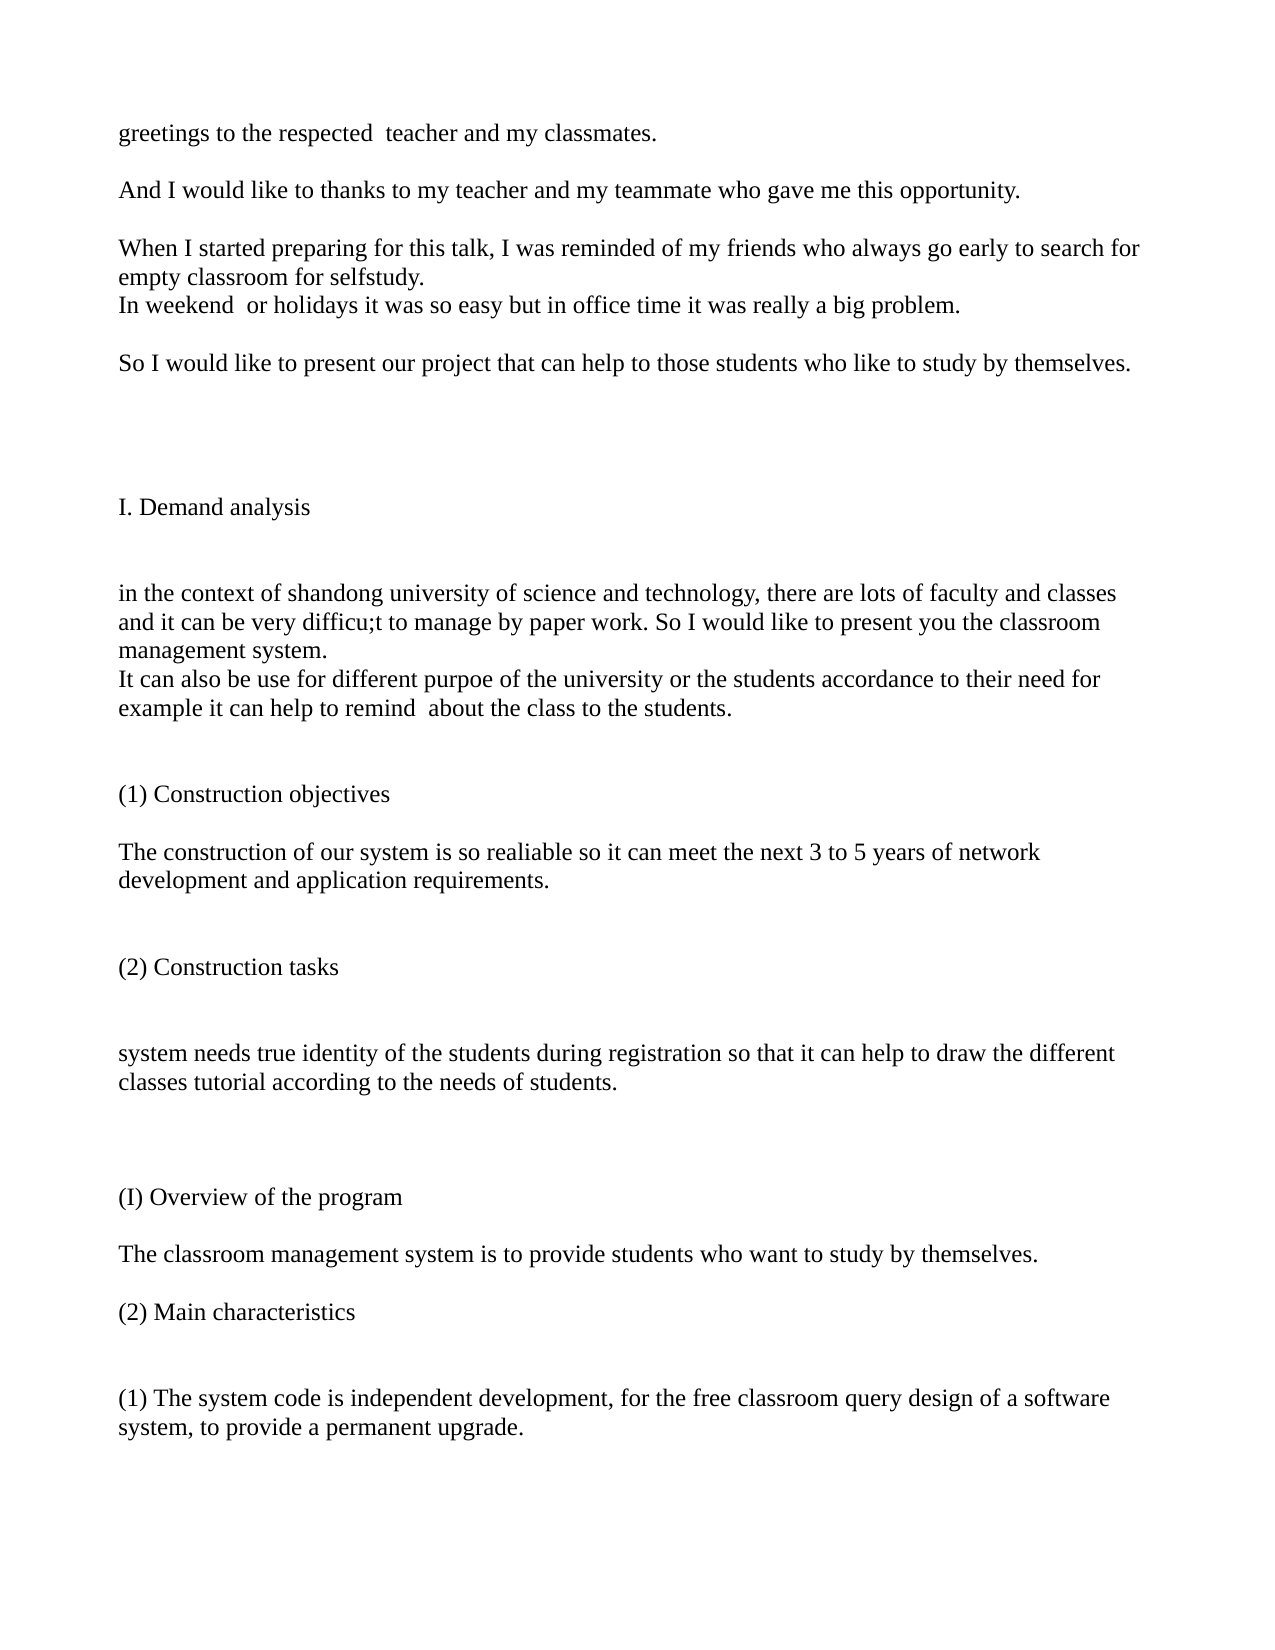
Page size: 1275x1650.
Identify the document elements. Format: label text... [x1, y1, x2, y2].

text It can also be use for different purpoe of the university or the students accordance to their need for example it can help to remind about the class to the students. [118, 664, 1157, 722]
text (2) Construction tasks [118, 952, 1157, 981]
text greetings to the respected teacher and my classmates. [118, 118, 1157, 147]
text (1) The system code is independent development, for the free classroom query design of a software system, to provide a permanent upgrade. [118, 1383, 1157, 1441]
text in the context of shandong university of science and technology, there are lots of faculty and classes and it can be very difficu;t to manage by paper work. So I would like to present you the classroom management system. [118, 578, 1157, 664]
text The construction of our system is so realiable so it can meet the next 3 to 5 years of network development and application requirements. [118, 837, 1157, 894]
text system needs true identity of the students during registration so that it can help to draw the different classes tutorial according to the needs of students. [118, 1038, 1157, 1096]
text In weekend or holidays it was so easy but in office time it was really a big problem. [118, 291, 1157, 319]
text So I would like to present our project that can help to those students who like to study by themselves. [118, 348, 1157, 377]
text (2) Main characteristics [118, 1297, 1157, 1326]
text (I) Overview of the program [118, 1182, 1157, 1211]
text And I would like to thanks to my teacher and my teammate who gave me this opportunity. [118, 176, 1157, 204]
text When I started preparing for this talk, I was reminded of my friends who always go early to search for empty classroom for selfstudy. [118, 233, 1157, 291]
text (1) Construction objectives [118, 779, 1157, 808]
text I. Demand analysis [118, 492, 1157, 521]
text The classroom management system is to provide students who want to study by themselves. [118, 1239, 1157, 1268]
